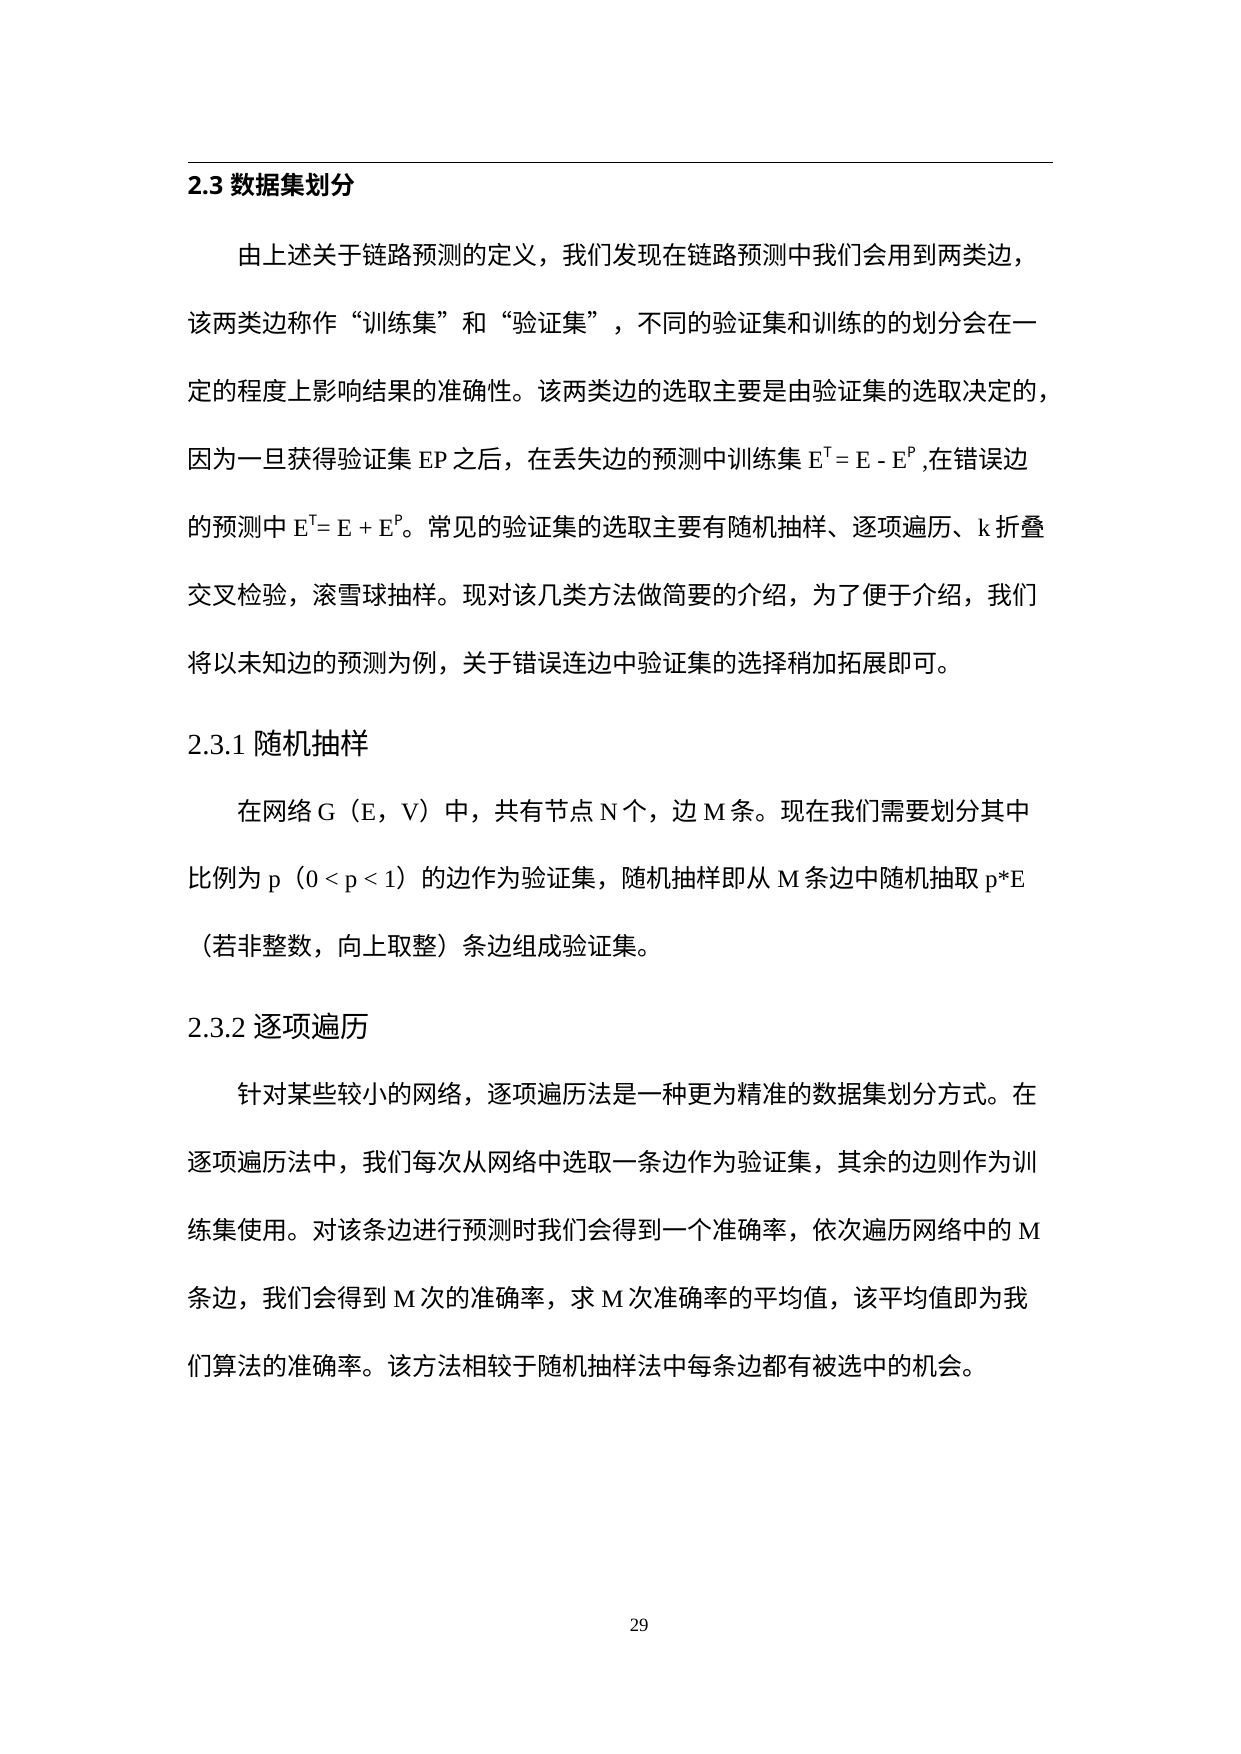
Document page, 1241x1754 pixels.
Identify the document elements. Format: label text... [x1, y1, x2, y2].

text 由上述关于链路预测的定义，我们发现在链路预测中我们会用到两类边，该两类边称作“训练集”和“验证集”，不同的验证集和训练的的划分会在一定的程度上影响结果的准确性。该两类边的选取主要是由验证集的选取决定的，因为一旦获得验证集 EP之后，在丢失边的预测中训练集 ET = E - EP ,在错误边的预测中 ET= E + EP。常见的验证集的选取主要有随机抽样、逐项遍历、k折叠交叉检验，滚雪球抽样。现对该几类方法做简要的介绍，为了便于介绍，我们将以未知边的预测为例，关于错误连边中验证集的选择稍加拓展即可。 [187, 220, 1053, 695]
subtitle 2.3.2 逐项遍历 [187, 1004, 1053, 1046]
text 在网络G（E，V）中，共有节点 N个，边 M条。现在我们需要划分其中比例为 p（0 < p < 1）的边作为验证集，随机抽样即从 M条边中随机抽取 p*E（若非整数，向上取整）条边组成验证集。 [187, 775, 1053, 979]
text 针对某些较小的网络，逐项遍历法是一种更为精准的数据集划分方式。在逐项遍历法中，我们每次从网络中选取一条边作为验证集，其余的边则作为训练集使用。对该条边进行预测时我们会得到一个准确率，依次遍历网络中的 M条边，我们会得到 M次的准确率，求 M次准确率的平均值，该平均值即为我们算法的准确率。该方法相较于随机抽样法中每条边都有被选中的机会。 [187, 1059, 1053, 1398]
subtitle 2.3.1 随机抽样 [187, 720, 1053, 763]
subtitle 2.3 数据集划分 [187, 166, 1053, 202]
